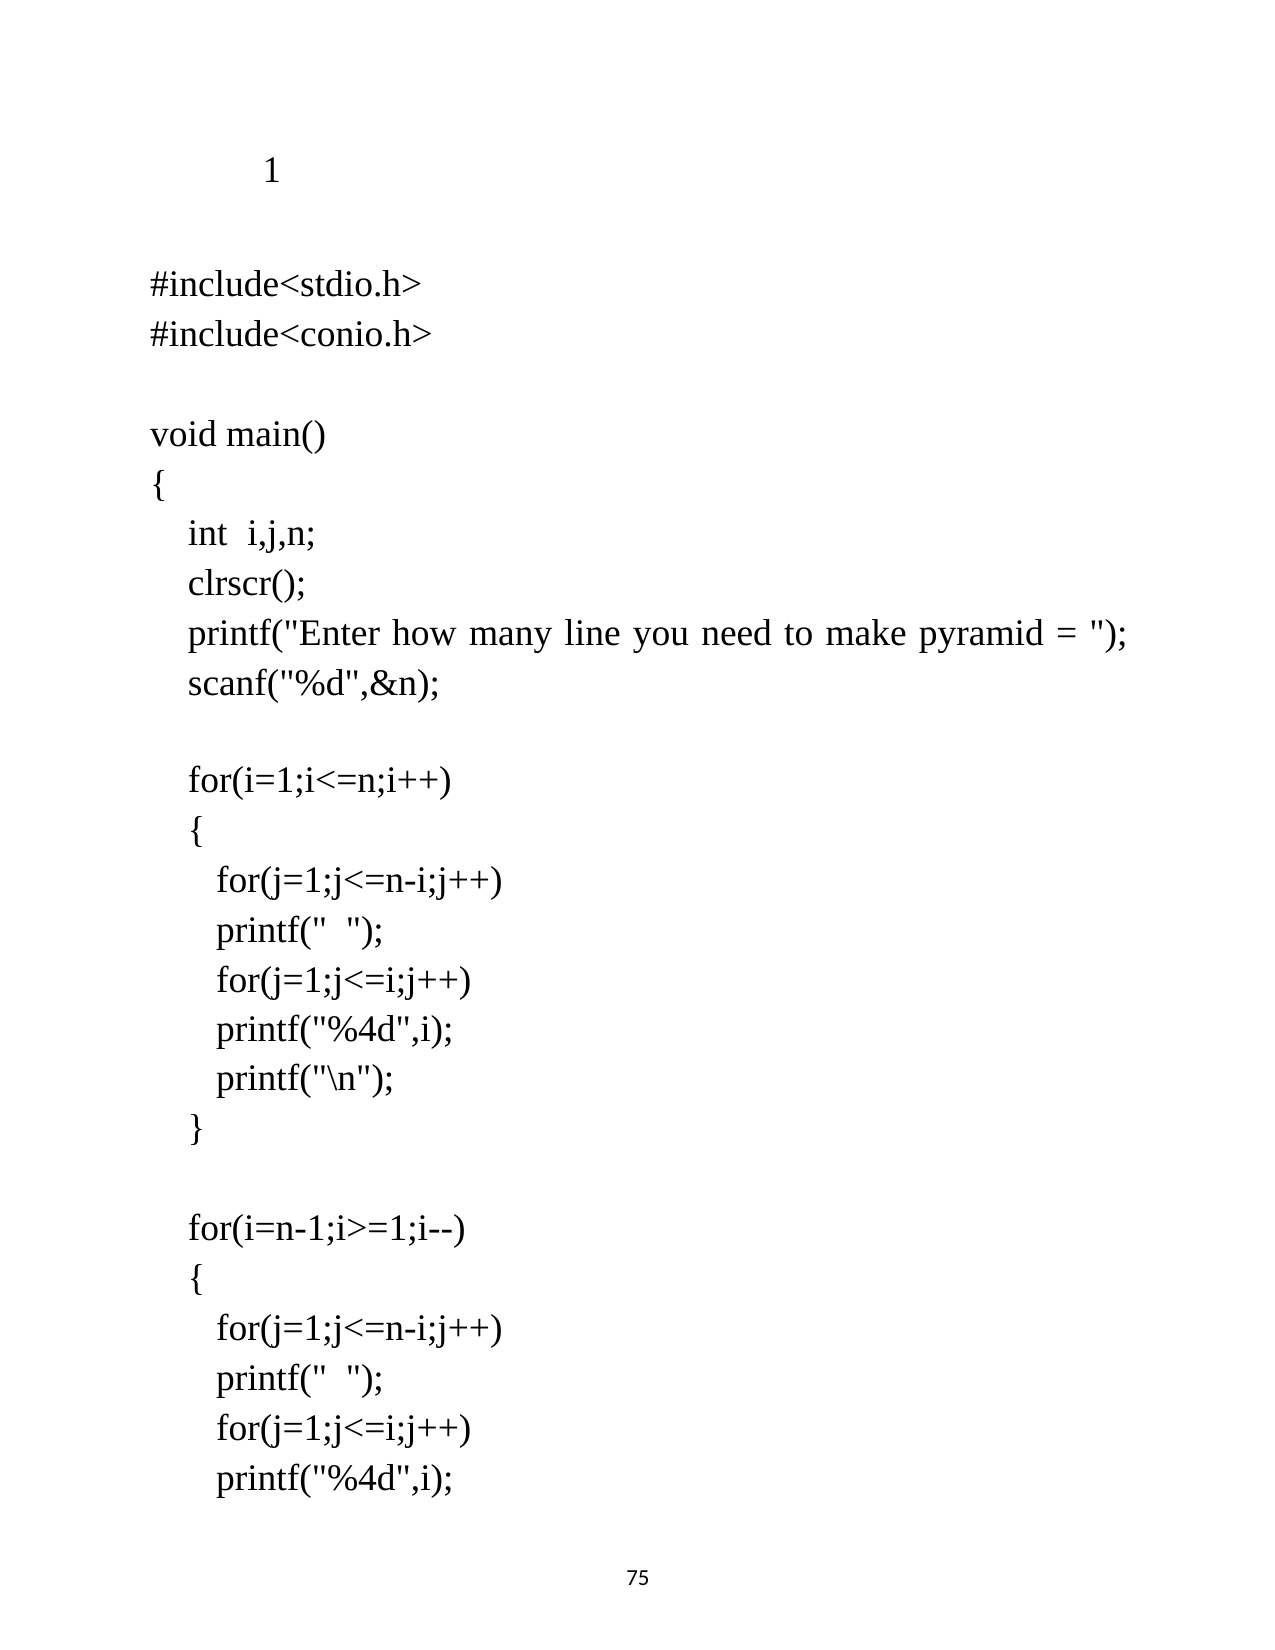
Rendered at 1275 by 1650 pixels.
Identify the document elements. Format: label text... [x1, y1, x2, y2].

text #include<stdio.h> #include<conio.h> [150, 257, 463, 357]
text printf("Enter how many line you need to make pyramid = "); scanf("%d",&n); [188, 606, 1130, 706]
text } [188, 1106, 1275, 1149]
text for(i=1;i<=n;i++) { [188, 753, 482, 853]
text 1 [263, 148, 1275, 191]
text for(j=1;j<=n-i;j++) printf(" "); [216, 853, 533, 953]
text void main() [150, 412, 1275, 456]
text { [150, 462, 1275, 506]
text for(j=1;j<=i;j++) printf("%4d",i); printf("\n"); [216, 953, 502, 1100]
text int i,j,n; clrscr(); [188, 506, 336, 606]
text for(i=n-1;i>=1;i--) { [188, 1201, 496, 1301]
text for(j=1;j<=n-i;j++) printf(" "); [216, 1301, 533, 1401]
text for(j=1;j<=i;j++) printf("%4d",i); [216, 1401, 502, 1501]
